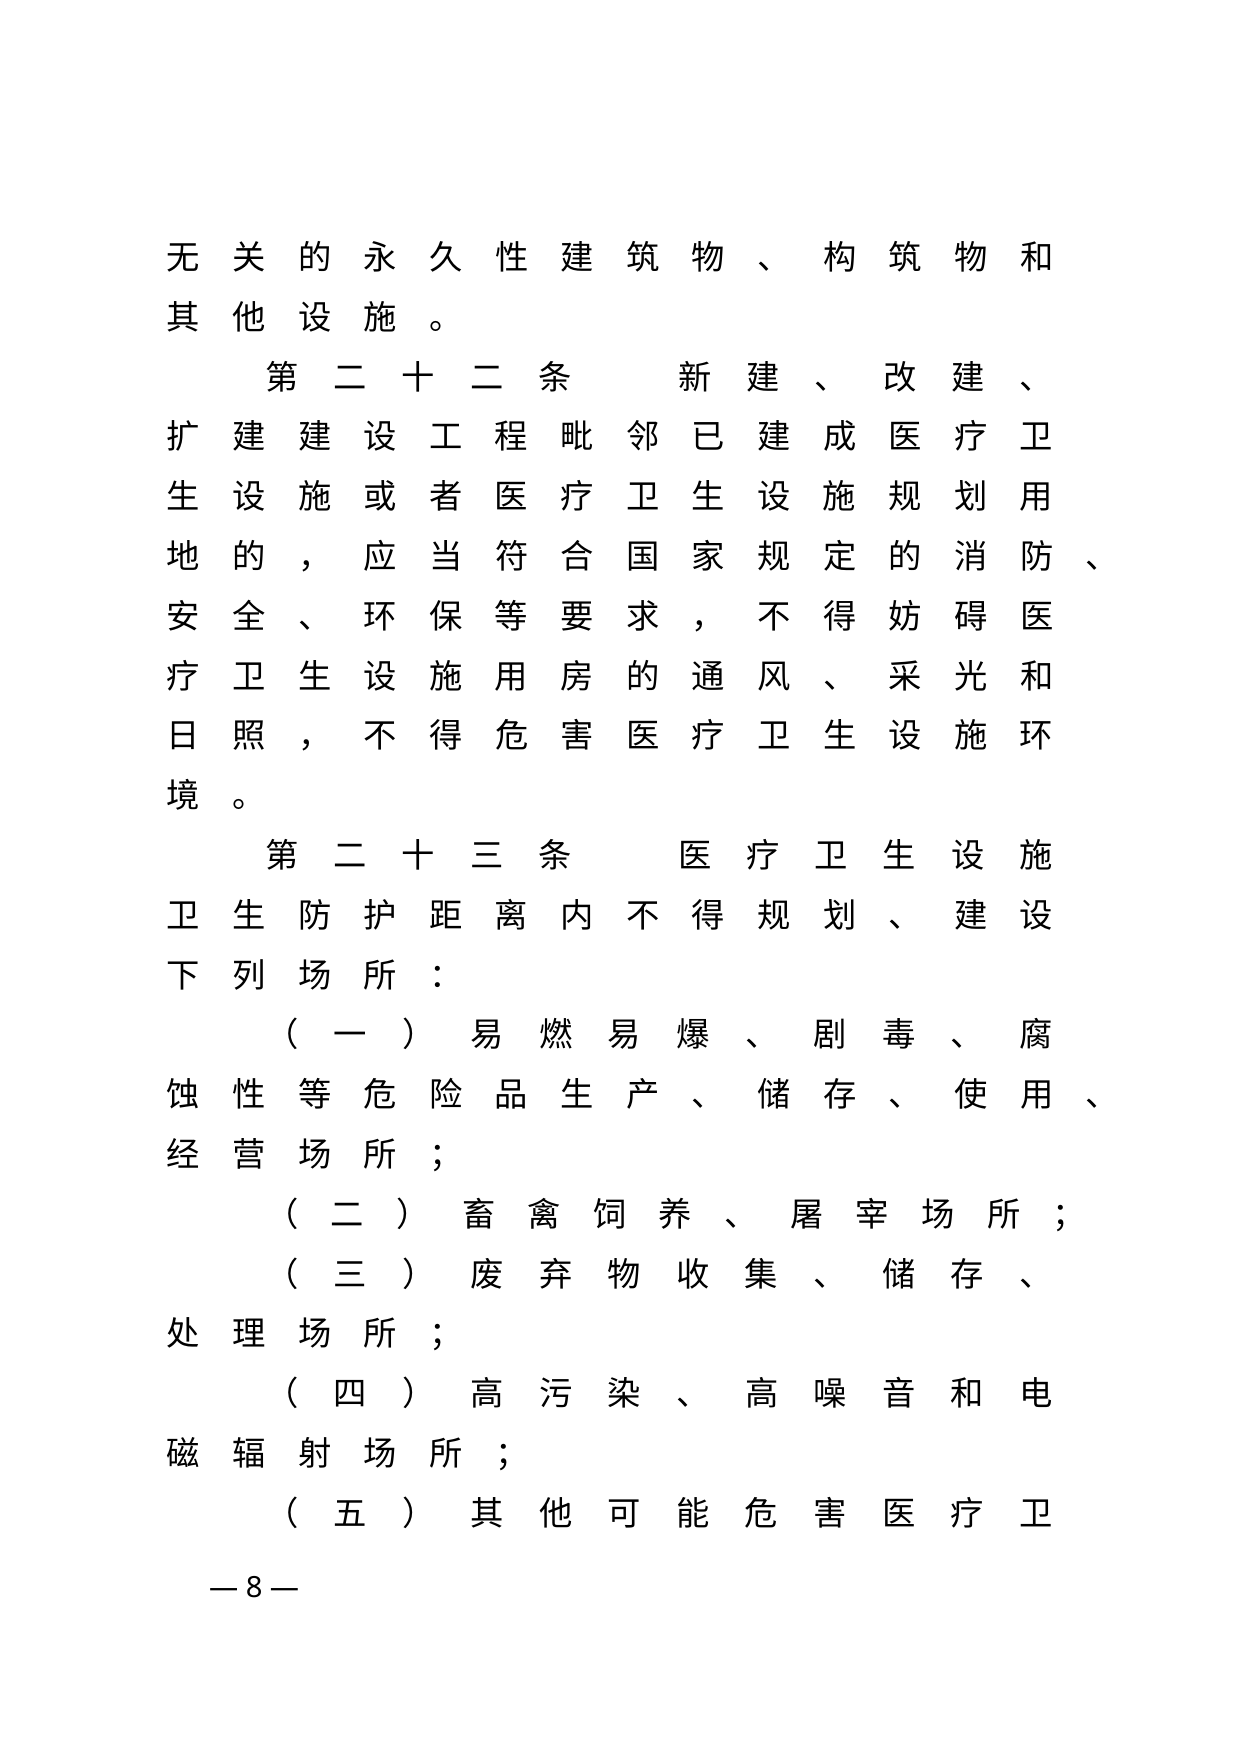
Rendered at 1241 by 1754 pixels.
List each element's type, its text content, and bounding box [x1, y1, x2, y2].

text （三）废弃物收集、储存、处理场所； [167, 1242, 1085, 1361]
text 第二十二条 新建、改建、扩建建设工程毗邻已建成医疗卫生设施或者医疗卫生设施规划用地的，应当符合国家规定的消防、安全、环保等要求，不得妨碍医疗卫生设施用房的通风、采光和日照，不得危害医疗卫生设施环境。 [167, 345, 1085, 823]
text （二）畜禽饲养、屠宰场所； [167, 1182, 1085, 1242]
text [167, 1481, 1085, 1541]
text （四）高污染、高噪音和电磁辐射场所； [167, 1361, 1085, 1481]
text （一）易燃易爆、剧毒、腐蚀性等危险品生产、储存、使用、经营场所； [167, 1002, 1085, 1182]
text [167, 225, 1085, 345]
text 第二十三条 医疗卫生设施卫生防护距离内不得规划、建设下列场所： [167, 823, 1085, 1002]
